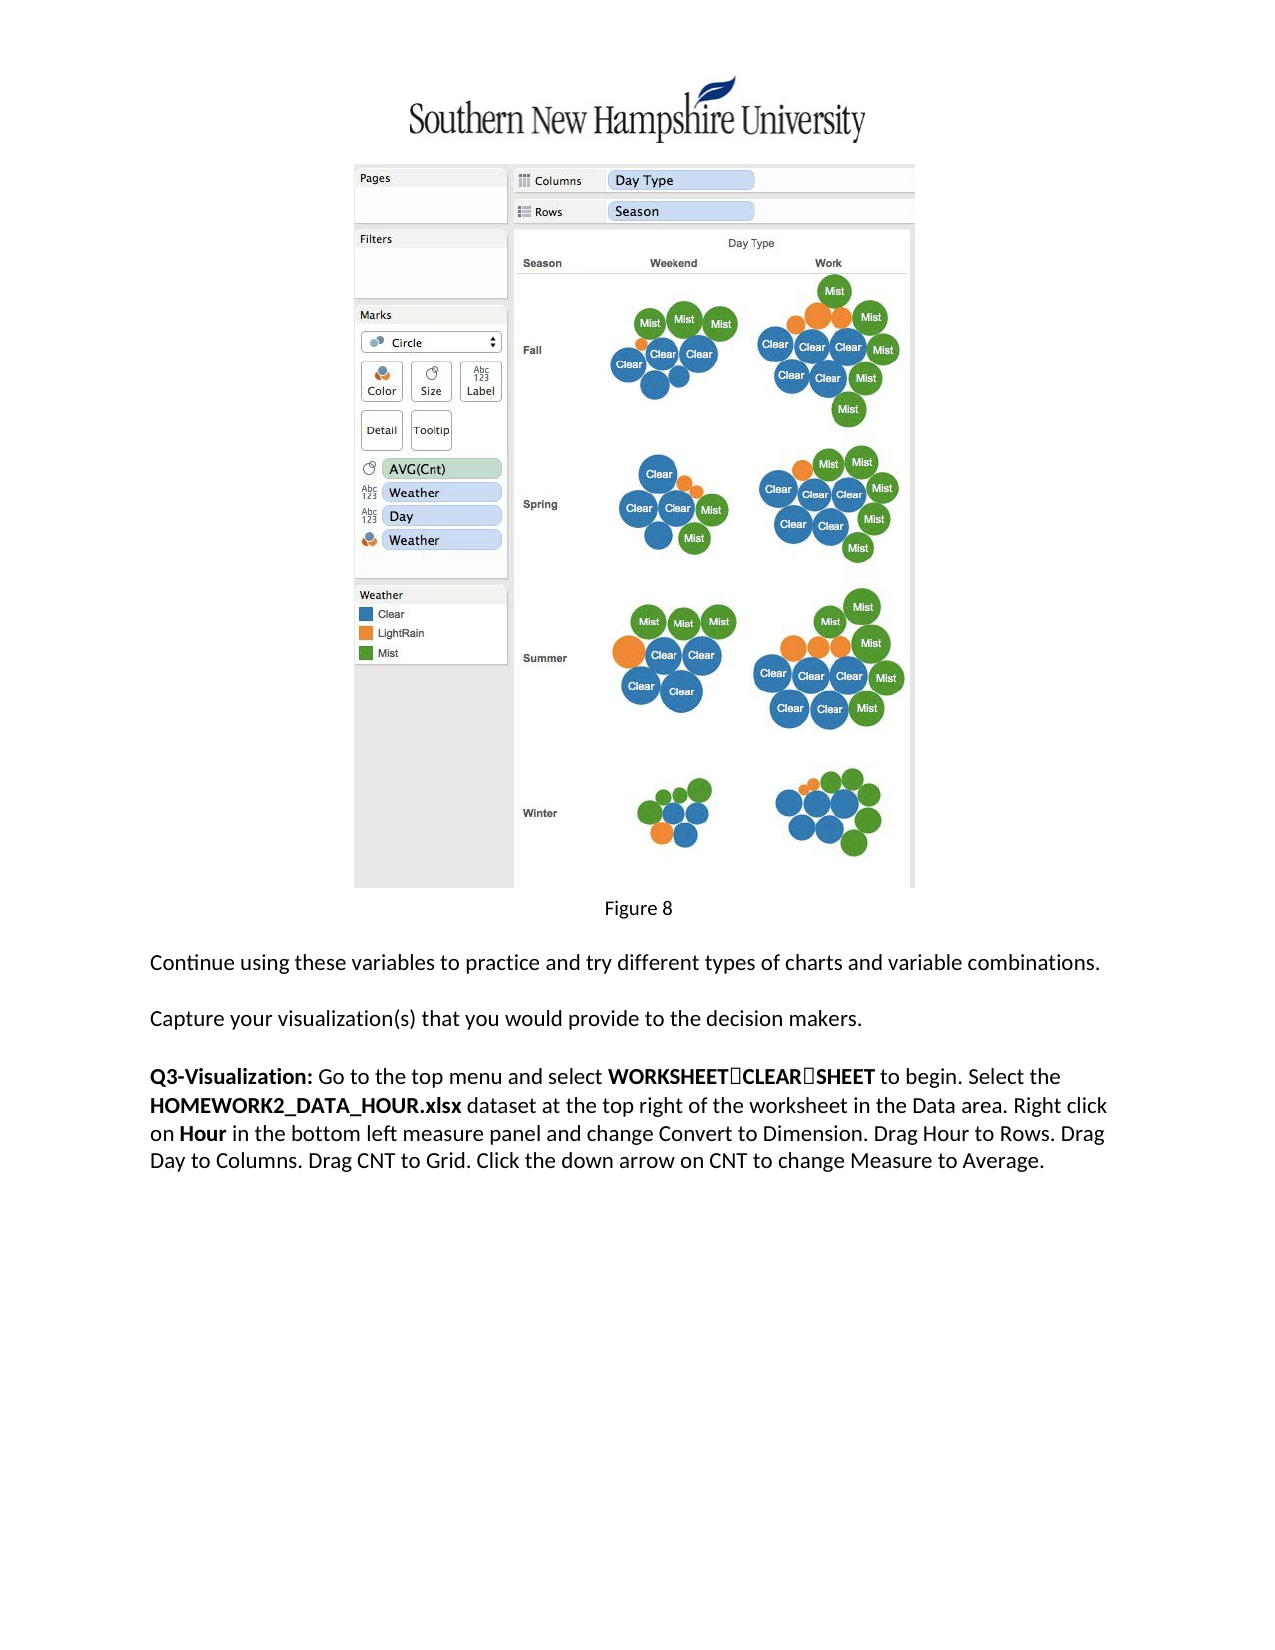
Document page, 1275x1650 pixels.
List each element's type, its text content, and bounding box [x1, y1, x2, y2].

text Q3-Visualization: Go to the top menu and select WORKSHEETCLEARSHEET to begin. Select the HOMEWORK2_DATA_HOUR.xlsx dataset at the top right of the worksheet in the Data area. Right click on Hour in the bottom left measure panel and change Convert to Dimension. Drag Hour to Rows. Drag Day to Columns. Drag CNT to Grid. Click the down arrow on CNT to change Measure to Average. [150, 1060, 1111, 1174]
picture [354, 164, 915, 888]
text Continue using these variables to practice and try different types of charts and variable combinations. Capture your visualization(s) that you would provide to the decision makers. [150, 948, 1103, 1032]
picture [410, 75, 865, 143]
text Figure 8 [600, 895, 677, 920]
